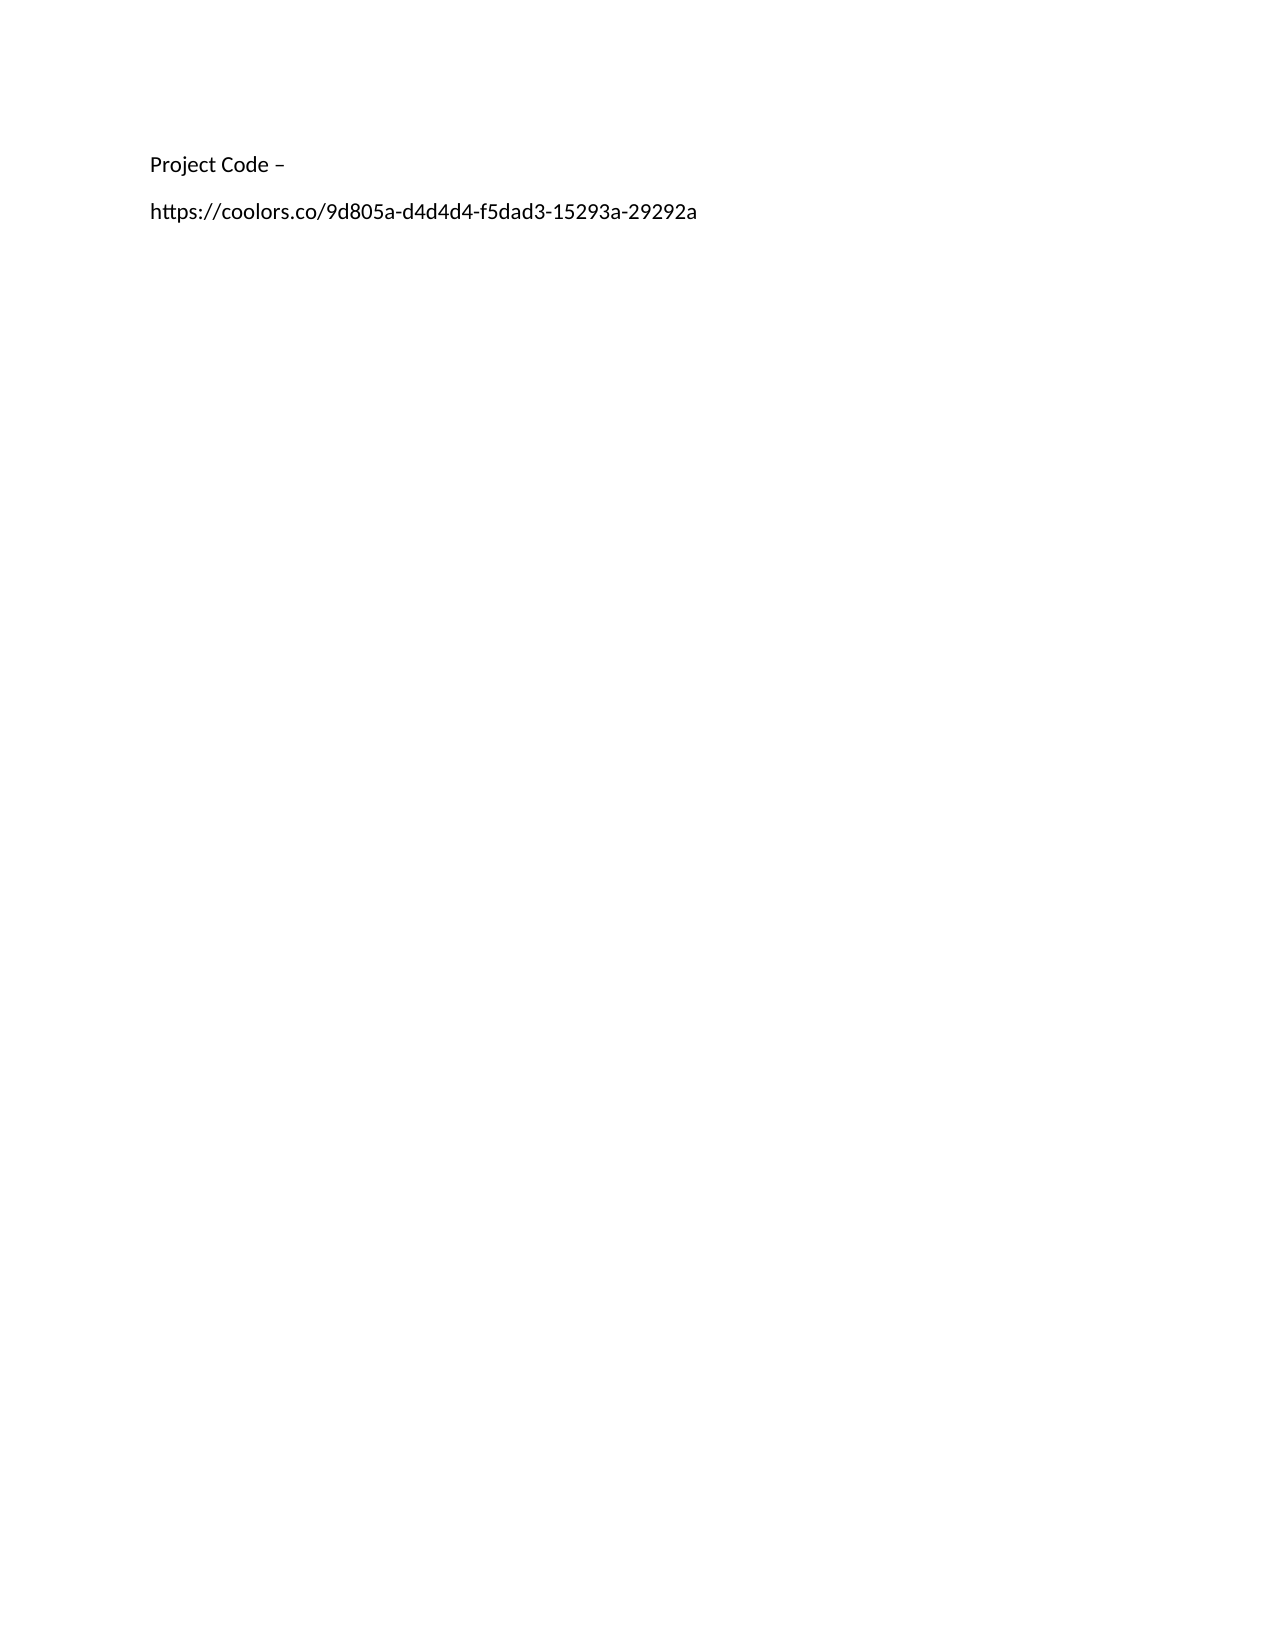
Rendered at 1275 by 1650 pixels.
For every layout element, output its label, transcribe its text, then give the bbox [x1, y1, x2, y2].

text Project Code – [150, 150, 1125, 178]
text https://coolors.co/9d805a-d4d4d4-f5dad3-15293a-29292a [150, 197, 1125, 225]
